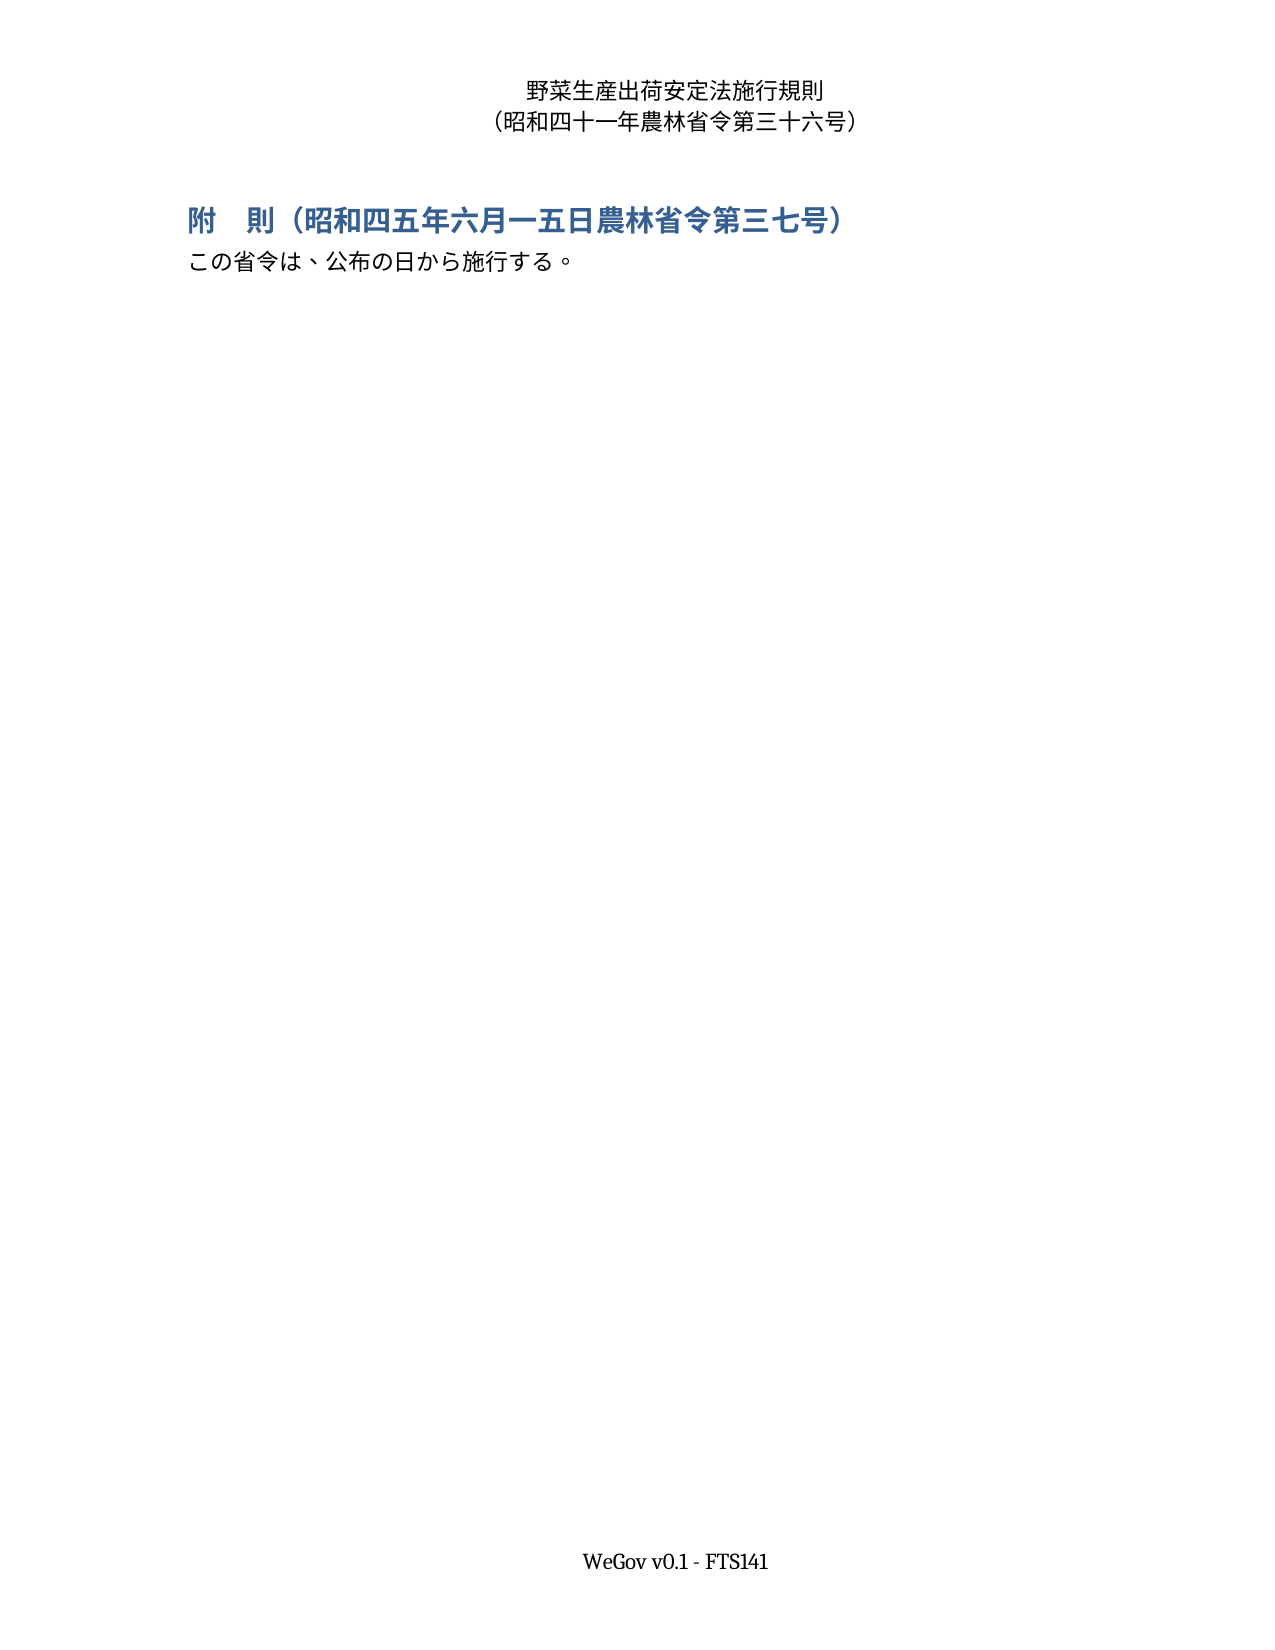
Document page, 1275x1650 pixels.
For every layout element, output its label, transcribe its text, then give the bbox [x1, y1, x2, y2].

text この省令は、公布の日から施行する。 [187, 246, 1087, 277]
subtitle 附 則（昭和四五年六月一五日農林省令第三七号） [187, 200, 1087, 240]
